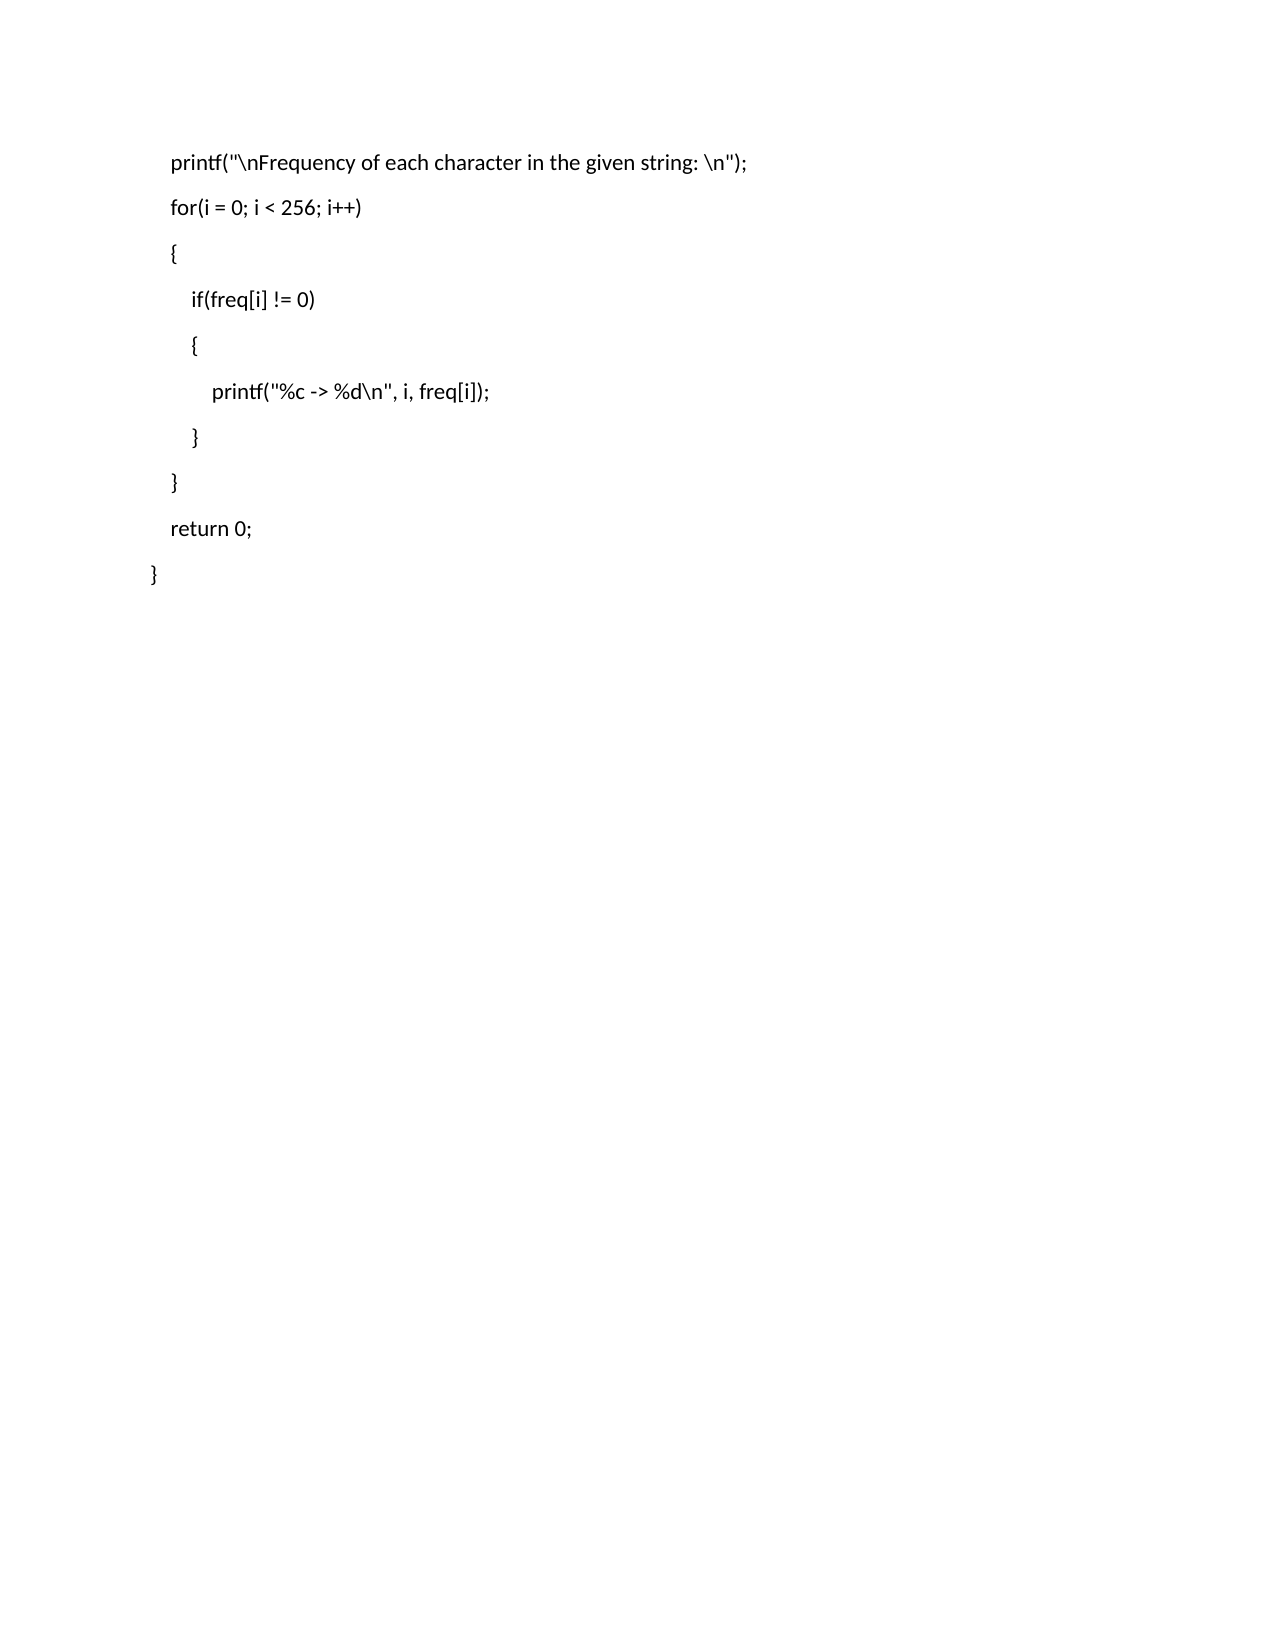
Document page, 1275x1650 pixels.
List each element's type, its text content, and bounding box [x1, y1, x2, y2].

text } [150, 562, 1125, 587]
text } [150, 425, 1125, 450]
text { [150, 242, 1125, 267]
text printf("\nFrequency of each character in the given string: \n"); [150, 150, 1125, 175]
text } [150, 471, 1125, 496]
text printf("%c -> %d\n", i, freq[i]); [150, 379, 1125, 404]
text { [150, 333, 1125, 358]
text if(freq[i] != 0) [150, 287, 1125, 312]
text for(i = 0; i < 256; i++) [150, 196, 1125, 221]
text return 0; [150, 517, 1125, 542]
